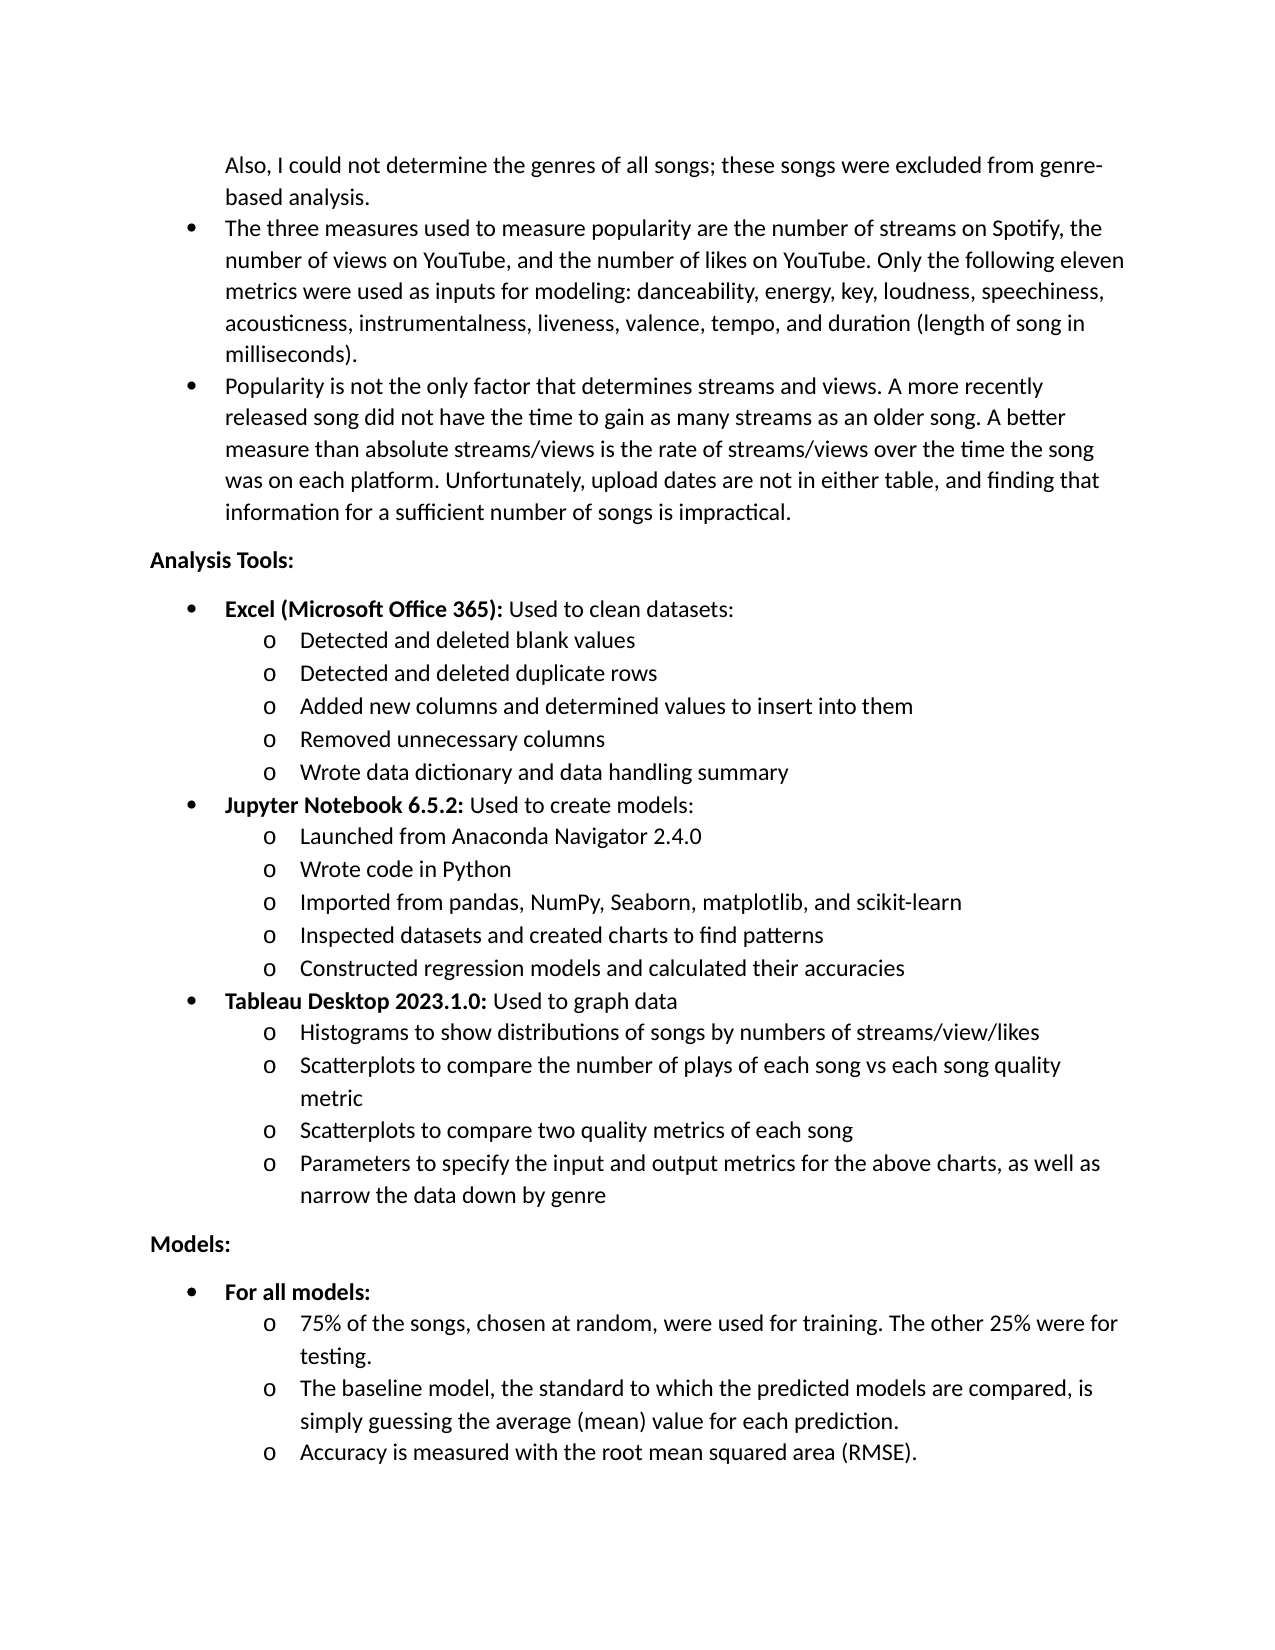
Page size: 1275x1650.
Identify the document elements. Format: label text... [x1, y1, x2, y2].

list Launched from Anaconda Navigator 2.4.0 [262, 821, 1125, 852]
list Added new columns and determined values to insert into them [262, 691, 1125, 722]
list For all models: [187, 1277, 1125, 1306]
list Detected and deleted blank values [262, 625, 1125, 656]
list Parameters to specify the input and output metrics for the above charts, as well as narrow the data down by genre [262, 1148, 1125, 1210]
list Jupyter Notebook 6.5.2: Used to create models: [187, 790, 1125, 819]
text Models: [150, 1229, 1125, 1258]
list The baseline model, the standard to which the predicted models are compared, is simply guessing the average (mean) value for each prediction. [262, 1373, 1125, 1435]
list Wrote data dictionary and data handling summary [262, 757, 1125, 787]
list Detected and deleted duplicate rows [262, 658, 1125, 689]
list Wrote code in Python [262, 854, 1125, 885]
list The three measures used to measure popularity are the number of streams on Spotify, the number of views on YouTube, and the number of likes on YouTube. Only the following eleven metrics were used as inputs for modeling: danceability, energy, key, loudness, speechiness, acousticness, instrumentalness, liveness, valence, tempo, and duration (length of song in milliseconds). [187, 213, 1125, 369]
list Tableau Desktop 2023.1.0: Used to graph data [187, 986, 1125, 1015]
list Inspected datasets and created charts to find patterns [262, 920, 1125, 951]
list Scatterplots to compare two quality metrics of each song [262, 1115, 1125, 1145]
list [187, 150, 1125, 211]
list 75% of the songs, chosen at random, were used for training. The other 25% were for testing. [262, 1308, 1125, 1371]
list Accuracy is measured with the root mean squared area (RMSE). [262, 1437, 1125, 1468]
list Scatterplots to compare the number of plays of each song vs each song quality metric [262, 1050, 1125, 1112]
text Analysis Tools: [150, 545, 1125, 575]
list Constructed regression models and calculated their accuracies [262, 953, 1125, 983]
list Excel (Microsoft Office 365): Used to clean datasets: [187, 594, 1125, 623]
list Imported from pandas, NumPy, Seaborn, matplotlib, and scikit-learn [262, 887, 1125, 918]
list Removed unnecessary columns [262, 724, 1125, 754]
list Histograms to show distributions of songs by numbers of streams/view/likes [262, 1017, 1125, 1048]
list Popularity is not the only factor that determines streams and views. A more recently released song did not have the time to gain as many streams as an older song. A better measure than absolute streams/views is the rate of streams/views over the time the song was on each platform. Unfortunately, upload dates are not in either table, and finding that information for a sufficient number of songs is impractical. [187, 371, 1125, 526]
